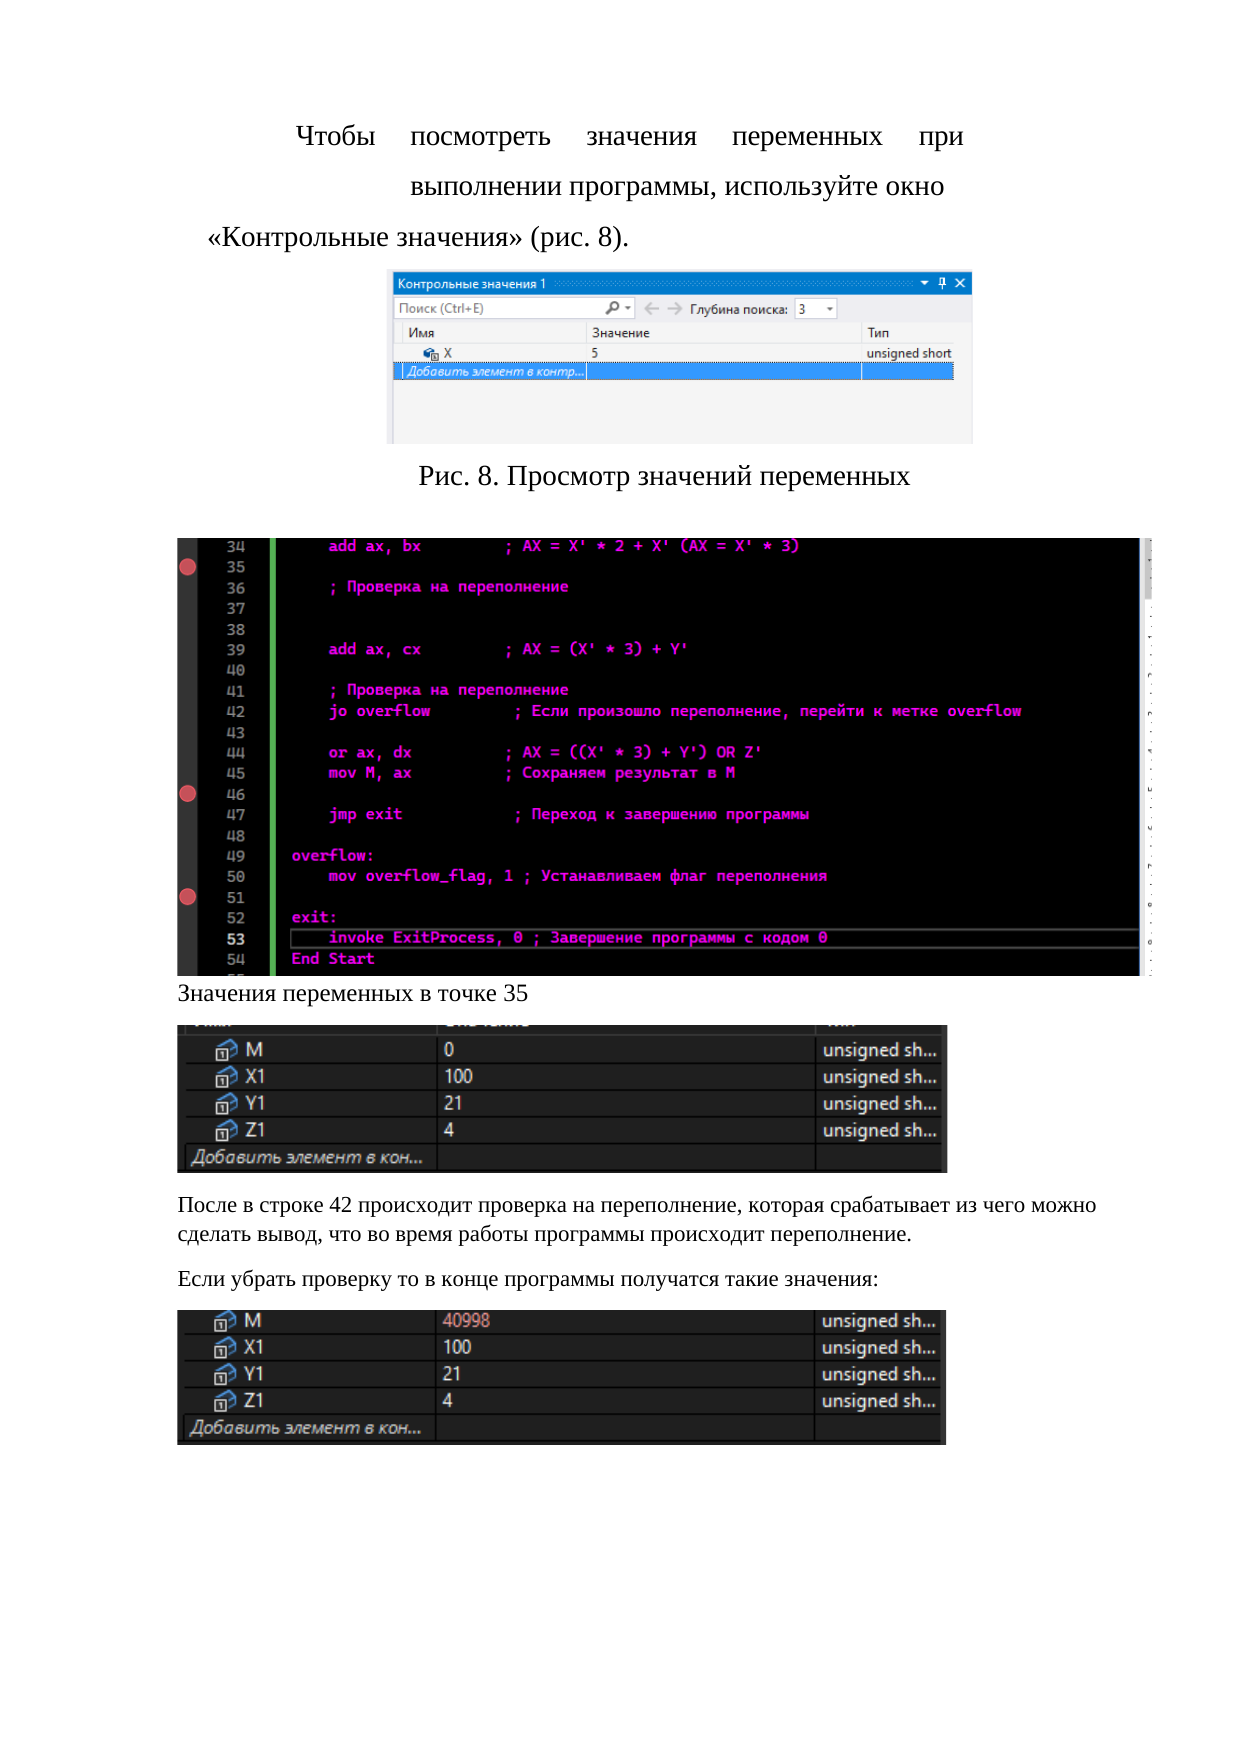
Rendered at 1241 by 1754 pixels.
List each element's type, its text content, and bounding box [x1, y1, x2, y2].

picture [177, 538, 1152, 976]
text Чтобы посмотреть значения переменных при выполнении программы, используйте окно «Контрольные значения» (рис. 8). [207, 118, 1122, 252]
picture [177, 1025, 948, 1173]
text Если убрать проверку то в конце программы получатся такие значения: [177, 1265, 1152, 1291]
text Рис. 8. Просмотр значений переменных [178, 458, 1151, 491]
text Значения переменных в точке 35 [177, 976, 1152, 1007]
picture [177, 1310, 947, 1445]
picture [386, 269, 973, 444]
text После в строке 42 происходит проверка на переполнение, которая срабатывает из чего можно сделать вывод, что во время работы программы происходит переполнение. [177, 1192, 1152, 1246]
